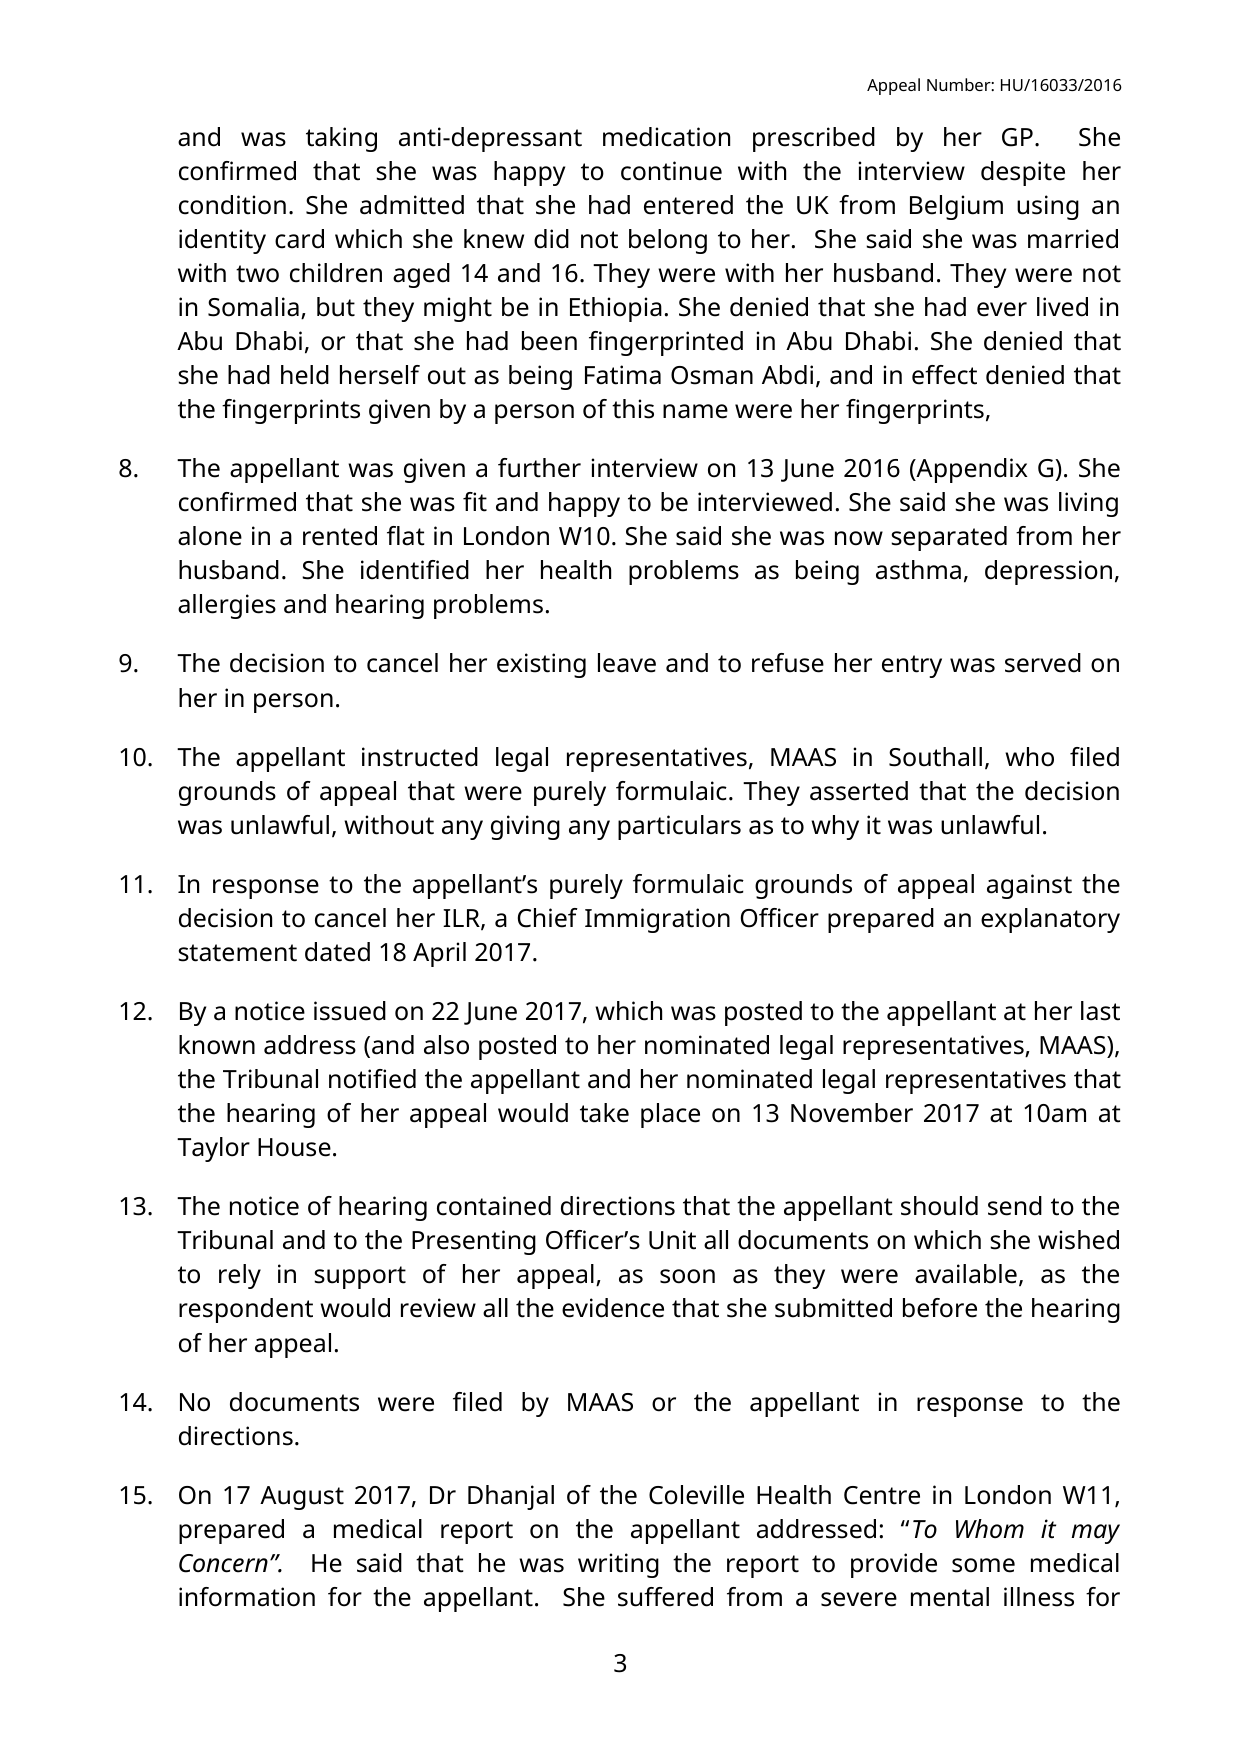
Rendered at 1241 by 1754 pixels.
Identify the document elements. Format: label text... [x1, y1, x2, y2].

list In response to the appellant’s purely formulaic grounds of appeal against the decision to cancel her ILR, a Chief Immigration Officer prepared an explanatory statement dated 18 April 2017. [118, 866, 1122, 969]
list No documents were filed by MAAS or the appellant in response to the directions. [118, 1384, 1122, 1452]
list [118, 119, 1122, 426]
list The appellant instructed legal representatives, MAAS in Southall, who filed grounds of appeal that were purely formulaic. They asserted that the decision was unlawful, without any giving any particulars as to why it was unlawful. [118, 739, 1122, 841]
list By a notice issued on 22 June 2017, which was posted to the appellant at her last known address (and also posted to her nominated legal representatives, MAAS), the Tribunal notified the appellant and her nominated legal representatives that the hearing of her appeal would take place on 13 November 2017 at 10am at Taylor House. [118, 994, 1122, 1164]
list The appellant was given a further interview on 13 June 2016 (Appendix G). She confirmed that she was fit and happy to be interviewed. She said she was living alone in a rented flat in London W10. She said she was now separated from her husband. She identified her health problems as being asthma, depression, allergies and hearing problems. [118, 451, 1122, 621]
list The decision to cancel her existing leave and to refuse her entry was served on her in person. [118, 646, 1122, 714]
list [118, 1477, 1122, 1614]
list The notice of hearing contained directions that the appellant should send to the Tribunal and to the Presenting Officer’s Unit all documents on which she wished to rely in support of her appeal, as soon as they were available, as the respondent would review all the evidence that she submitted before the hearing of her appeal. [118, 1189, 1122, 1359]
